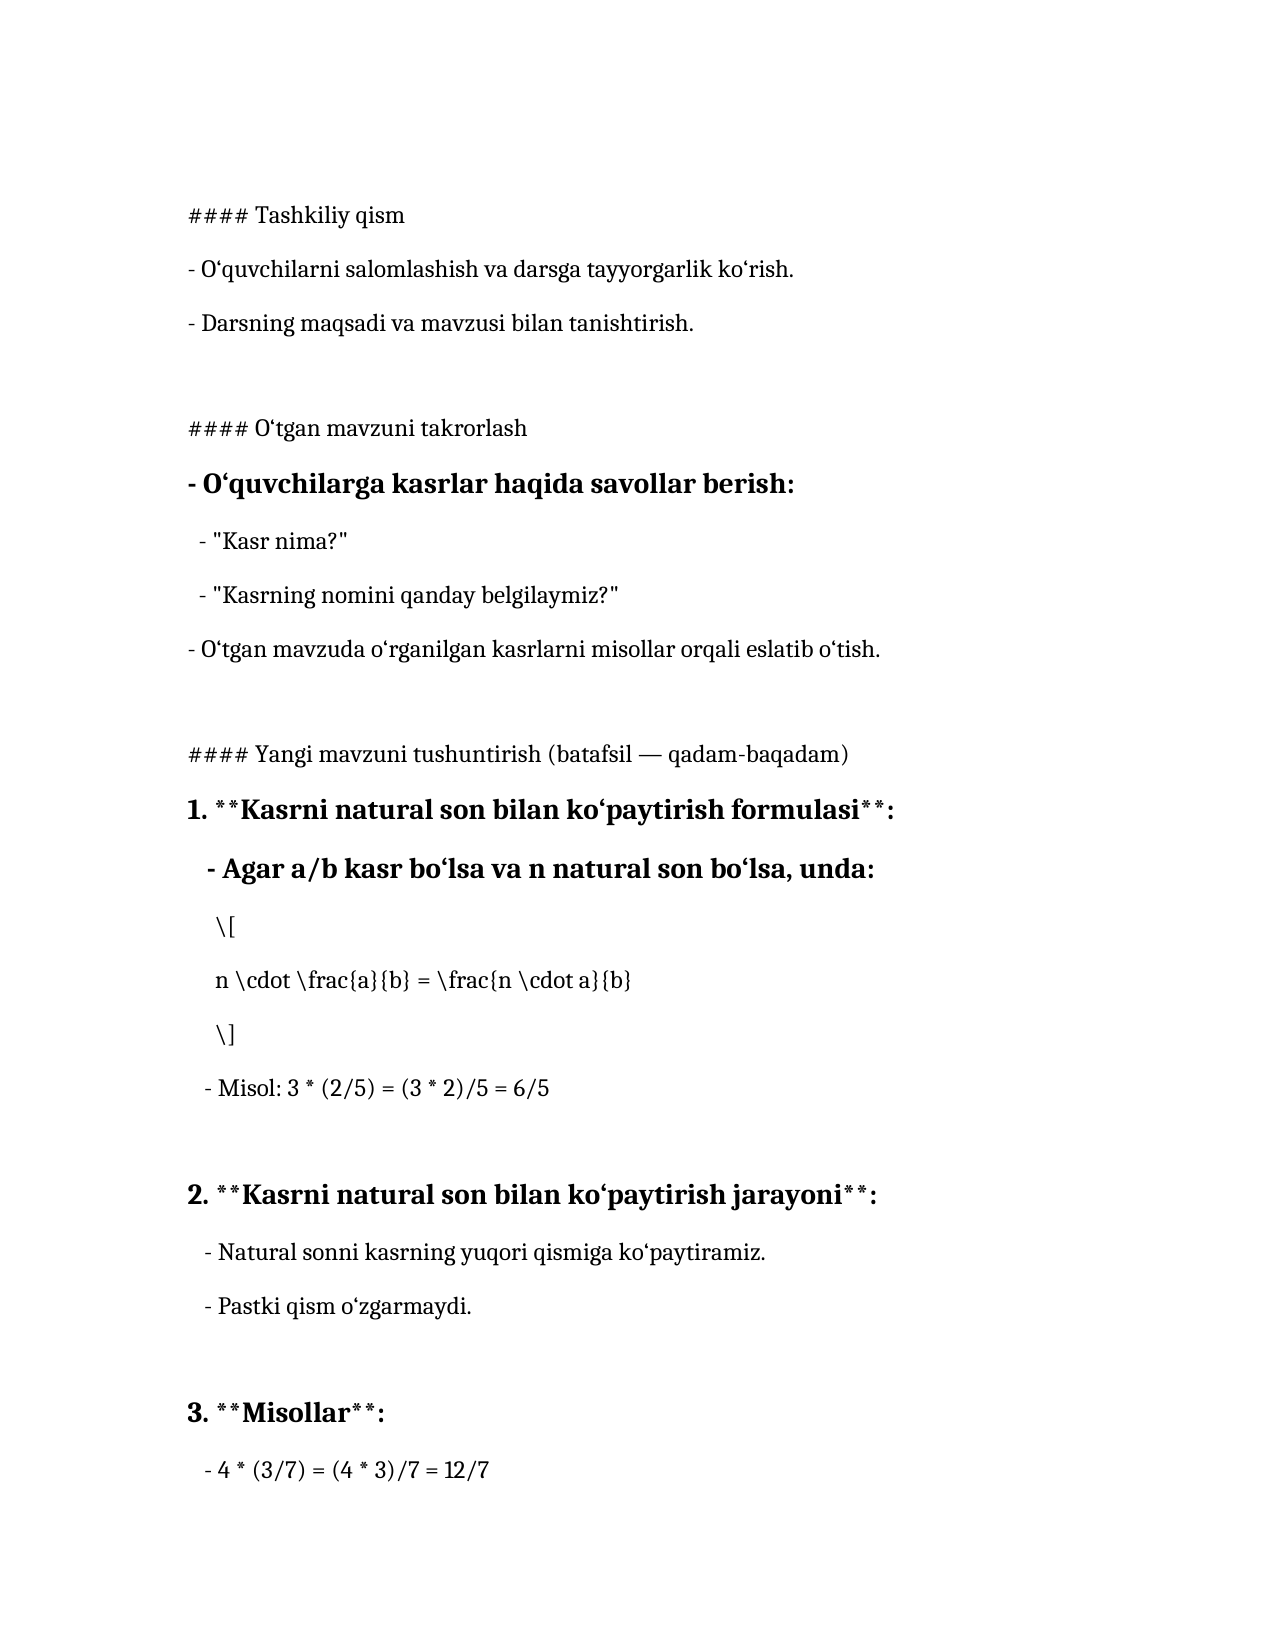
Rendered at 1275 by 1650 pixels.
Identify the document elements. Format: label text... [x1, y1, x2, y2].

text - Darsning maqsadi va mavzusi bilan tanishtirish. [187, 309, 1087, 337]
text - Natural sonni kasrning yuqori qismiga ko‘paytiramiz. [187, 1238, 1087, 1267]
text - O‘quvchilarga kasrlar haqida savollar berish: [187, 467, 1087, 501]
text \[ [187, 912, 1087, 941]
text 3. **Misollar**: [187, 1397, 1087, 1430]
text #### Yangi mavzuni tushuntirish (batafsil — qadam-baqadam) [187, 739, 1087, 768]
text - O‘tgan mavzuda o‘rganilgan kasrlarni misollar orqali eslatib o‘tish. [187, 634, 1087, 663]
text #### O‘tgan mavzuni takrorlash [187, 414, 1087, 442]
text - "Kasr nima?" [187, 527, 1087, 556]
text 1. **Kasrni natural son bilan ko‘paytirish formulasi**: [187, 793, 1087, 827]
text 2. **Kasrni natural son bilan ko‘paytirish jarayoni**: [187, 1178, 1087, 1212]
text #### Tashkiliy qism [187, 201, 1087, 230]
text - "Kasrning nomini qanday belgilaymiz?" [187, 581, 1087, 609]
text - O‘quvchilarni salomlashish va darsga tayyorgarlik ko‘rish. [187, 255, 1087, 284]
text - Agar a/b kasr bo‘lsa va n natural son bo‘lsa, unda: [187, 853, 1087, 886]
text - 4 * (3/7) = (4 * 3)/7 = 12/7 [187, 1456, 1087, 1485]
text - Misol: 3 * (2/5) = (3 * 2)/5 = 6/5 [187, 1074, 1087, 1102]
text \] [187, 1020, 1087, 1048]
text n \cdot \frac{a}{b} = \frac{n \cdot a}{b} [187, 966, 1087, 995]
text - Pastki qism o‘zgarmaydi. [187, 1292, 1087, 1321]
